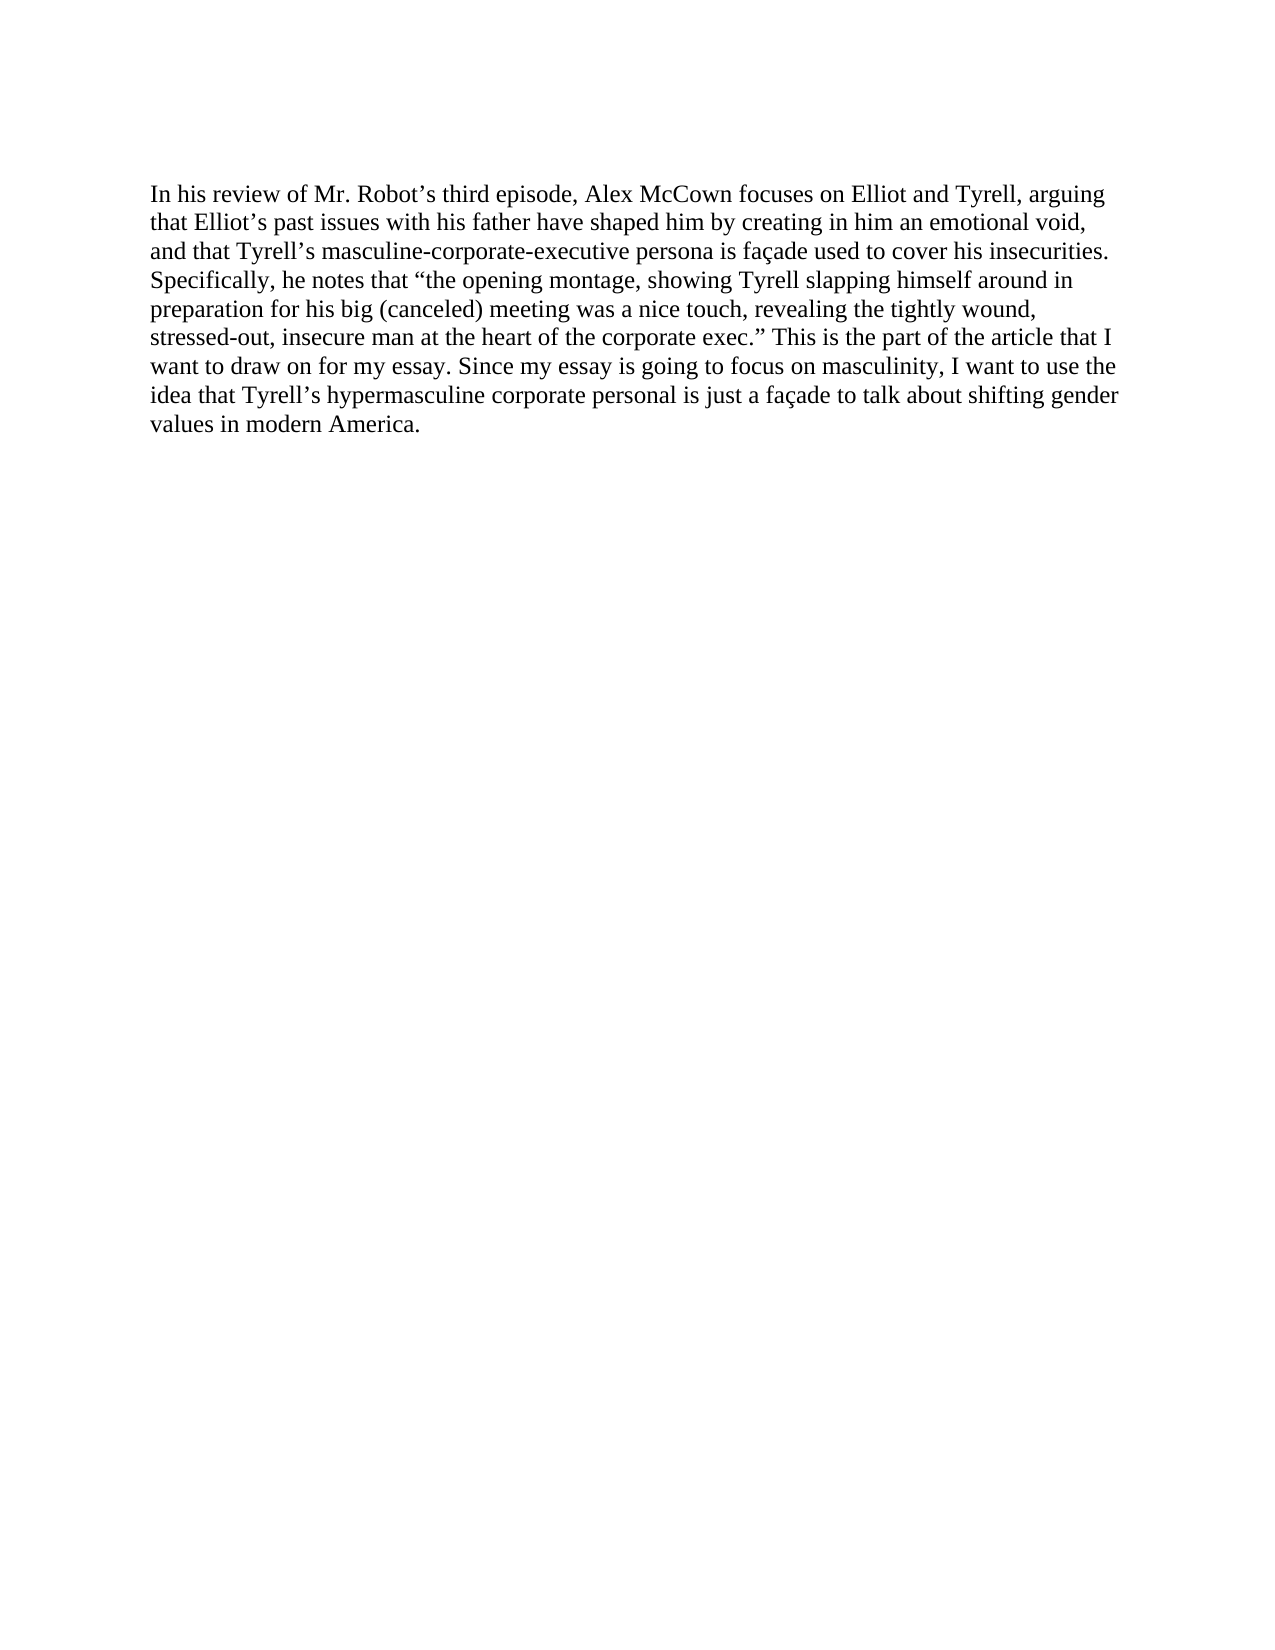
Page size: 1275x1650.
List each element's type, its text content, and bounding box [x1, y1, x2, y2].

text In his review of Mr. Robot’s third episode, Alex McCown focuses on Elliot and Tyrell, arguing that Elliot’s past issues with his father have shaped him by creating in him an emotional void, and that Tyrell’s masculine-corporate-executive persona is façade used to cover his insecurities. Specifically, he notes that “the opening montage, showing Tyrell slapping himself around in preparation for his big (canceled) meeting was a nice touch, revealing the tightly wound, stressed-out, insecure man at the heart of the corporate exec.” This is the part of the article that I want to draw on for my essay. Since my essay is going to focus on masculinity, I want to use the idea that Tyrell’s hypermasculine corporate personal is just a façade to talk about shifting gender values in modern America. [150, 179, 1125, 437]
